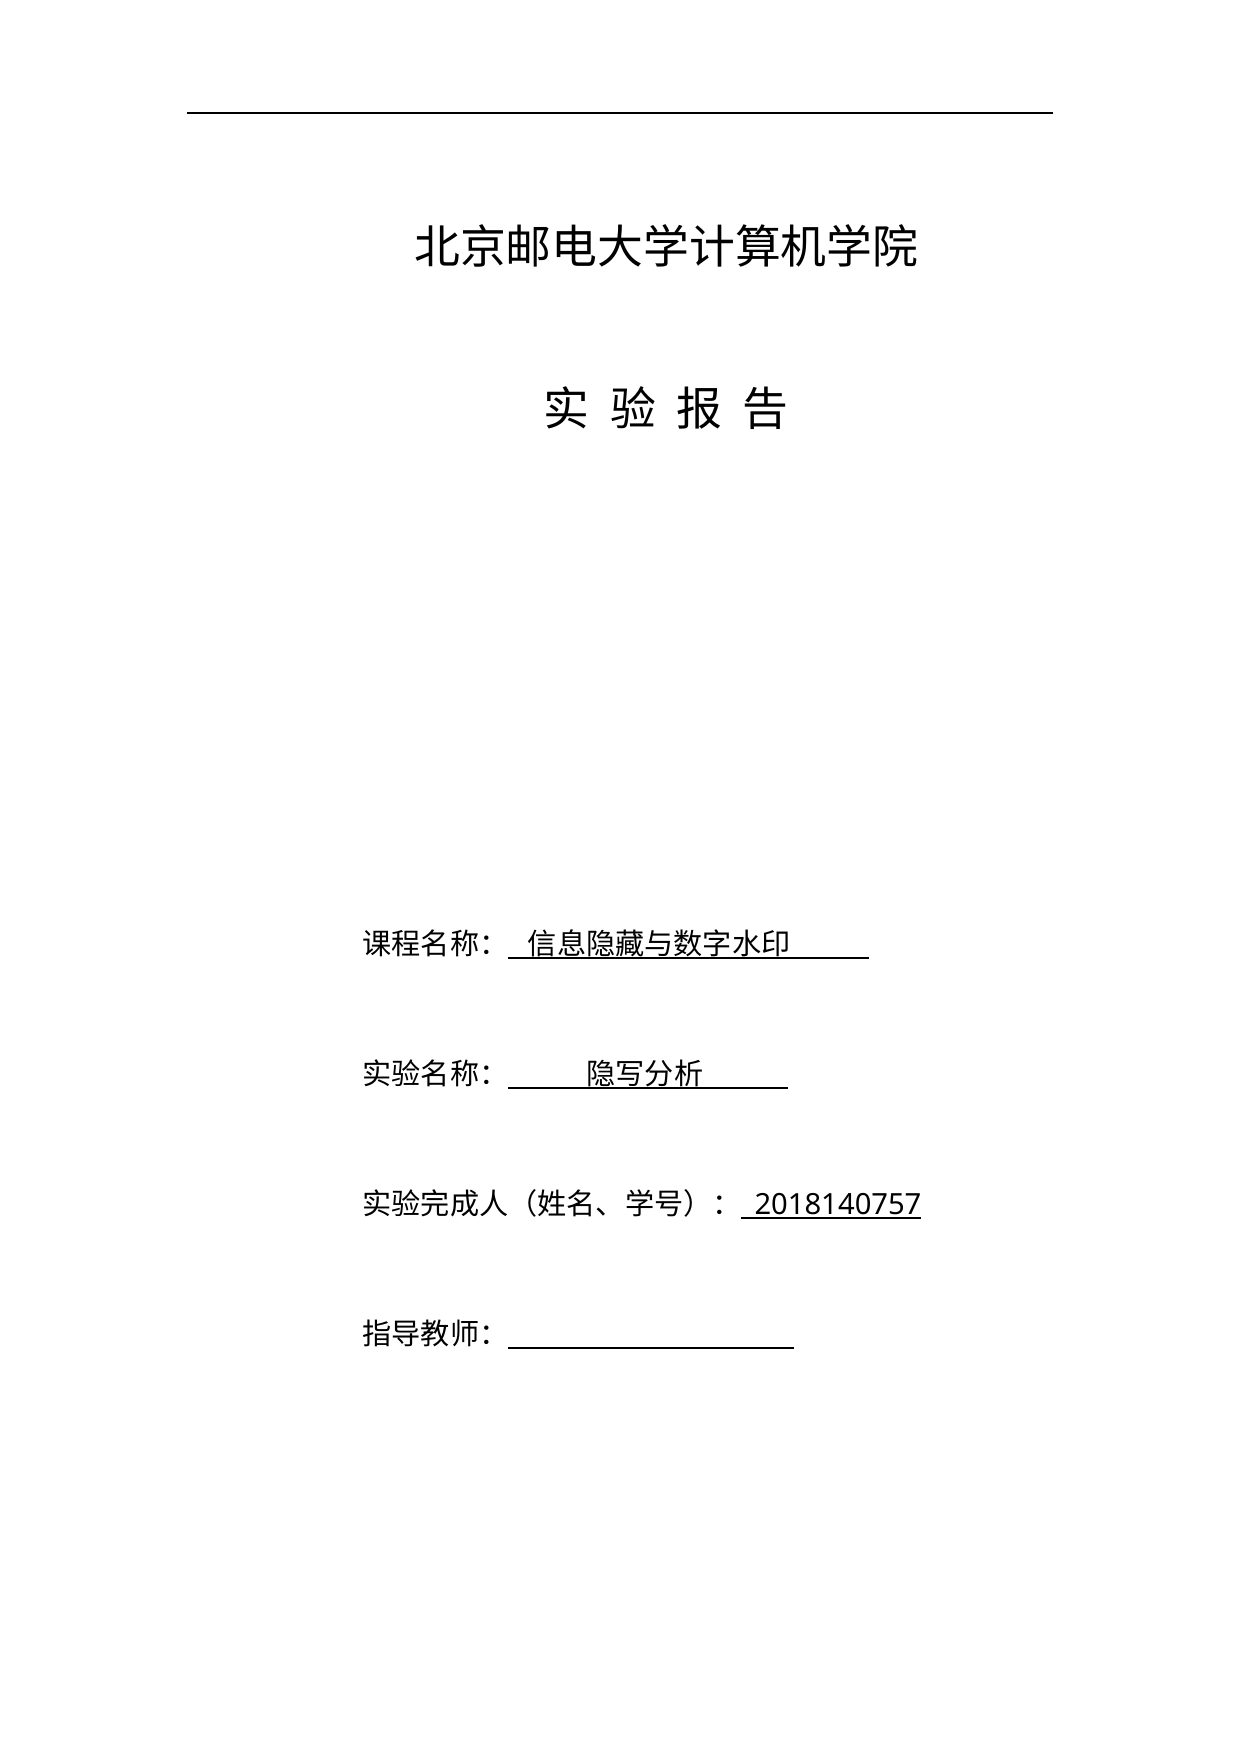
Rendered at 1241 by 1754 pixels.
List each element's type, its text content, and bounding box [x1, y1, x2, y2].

text 实 验 报 告 [187, 357, 1053, 454]
text 指导教师： [187, 1299, 1053, 1364]
text 北京邮电大学计算机学院 [187, 194, 1053, 292]
text 课程名称： 信息隐藏与数字水印 [187, 909, 1053, 974]
text 实验完成人（姓名、学号）： 2018140757 [187, 1169, 1053, 1234]
text 实验名称： 隐写分析 [187, 1039, 1053, 1104]
